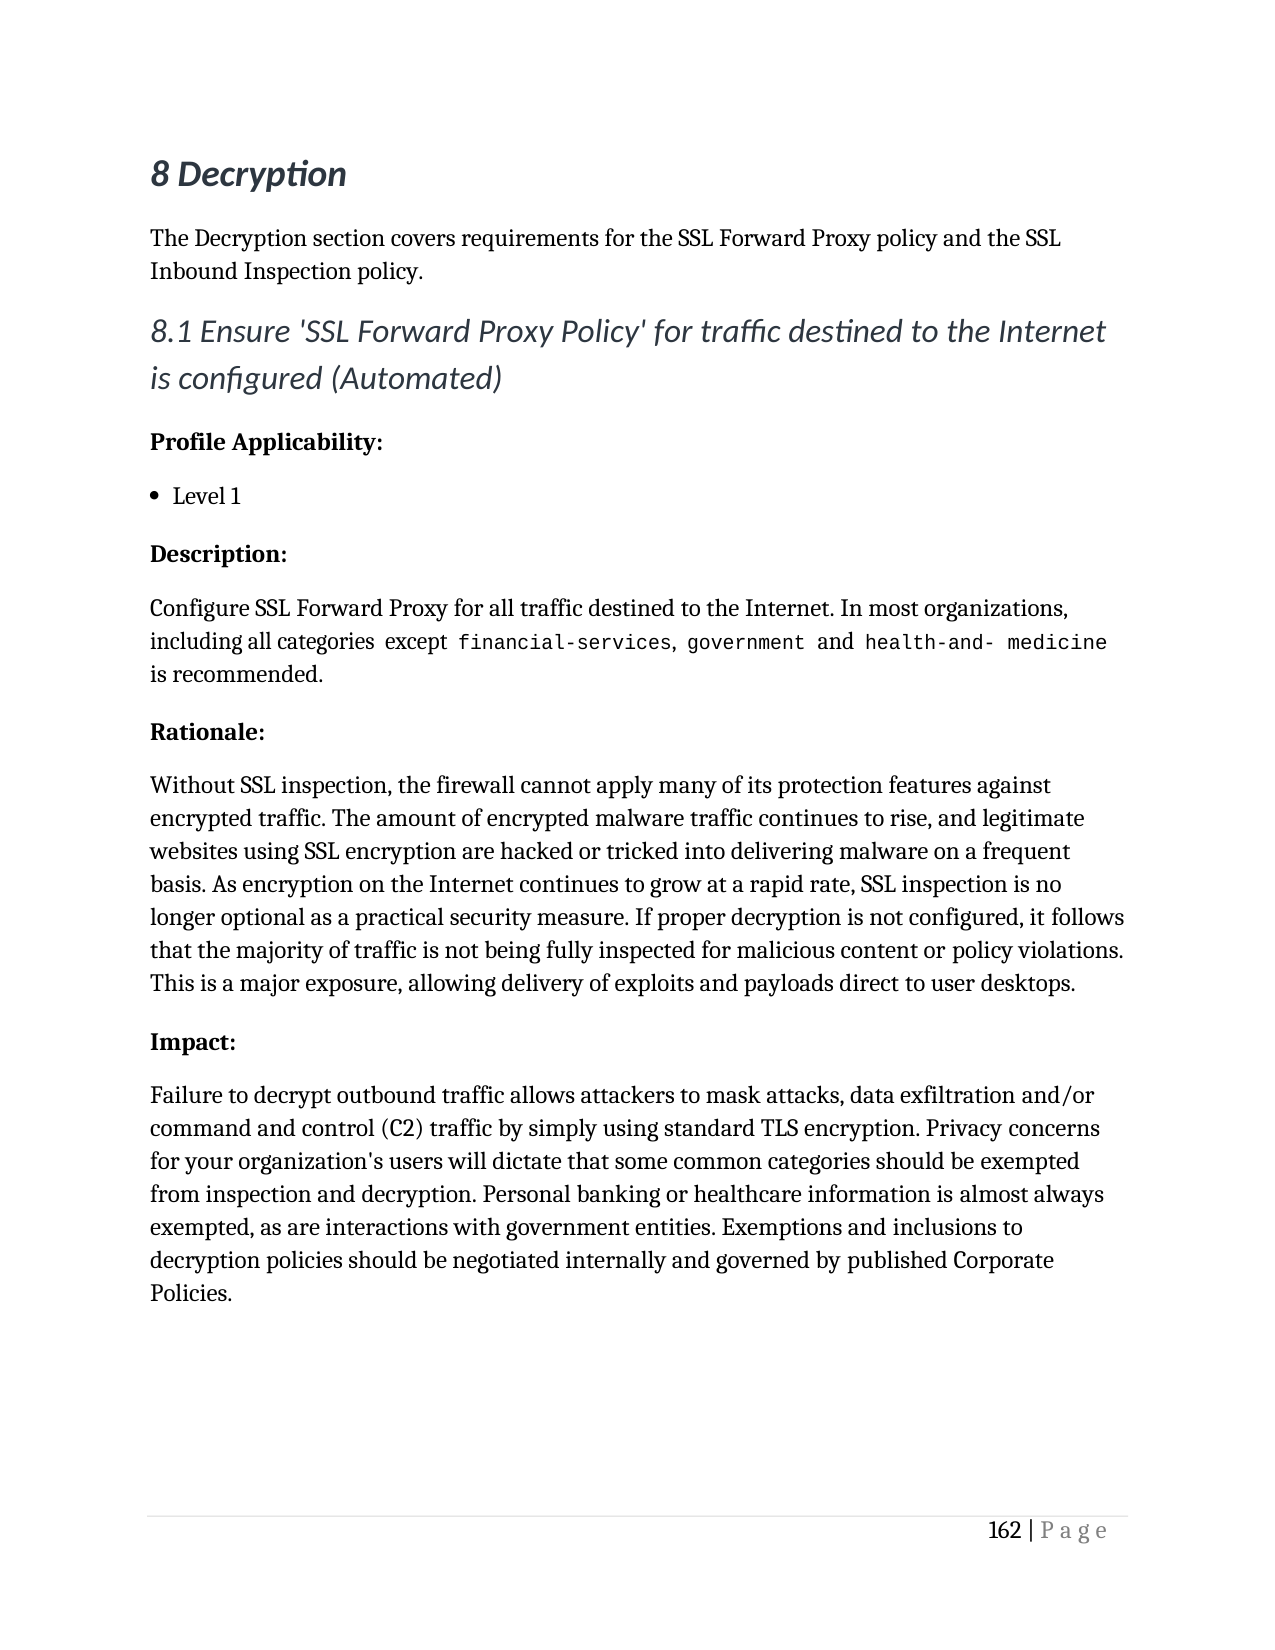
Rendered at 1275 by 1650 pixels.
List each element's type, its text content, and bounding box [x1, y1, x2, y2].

text Without SSL inspection, the firewall cannot apply many of its protection features against encrypted traffic. The amount of encrypted malware traffic continues to rise, and legitimate websites using SSL encryption are hacked or tricked into delivering malware on a frequent basis. As encryption on the Internet continues to grow at a rapid rate, SSL inspection is no longer optional as a practical security measure. If proper decryption is not configured, it follows that the majority of traffic is not being fully inspected for malicious content or policy violations. This is a major exposure, allowing delivery of exploits and payloads direct to user desktops. [150, 771, 1124, 998]
subtitle Ensure 'SSL Forward Proxy Policy' for traffic destined to the Internet is configured (Automated) [150, 310, 1107, 398]
subtitle Profile Applicability: [150, 428, 1235, 457]
text The Decryption section covers requirements for the SSL Forward Proxy policy and the SSL Inbound Inspection policy. [150, 223, 1112, 285]
subtitle Decryption [150, 150, 1235, 196]
list Level 1 [150, 482, 1235, 511]
text Configure SSL Forward Proxy for all traffic destined to the Internet. In most organizations, including all categories except financial-services, government and health-and- medicine is recommended. [150, 593, 1108, 688]
subtitle Impact: [150, 1028, 1235, 1056]
subtitle Rationale: [150, 718, 1235, 746]
subtitle Description: [150, 540, 1235, 568]
text Failure to decrypt outbound traffic allows attackers to mask attacks, data exfiltration and/or command and control (C2) traffic by simply using standard TLS encryption. Privacy concerns for your organization's users will dictate that some common categories should be exempted from inspection and decryption. Personal banking or healthcare information is almost always exempted, as are interactions with government entities. Exemptions and inclusions to decryption policies should be negotiated internally and governed by published Corporate Policies. [150, 1081, 1122, 1308]
